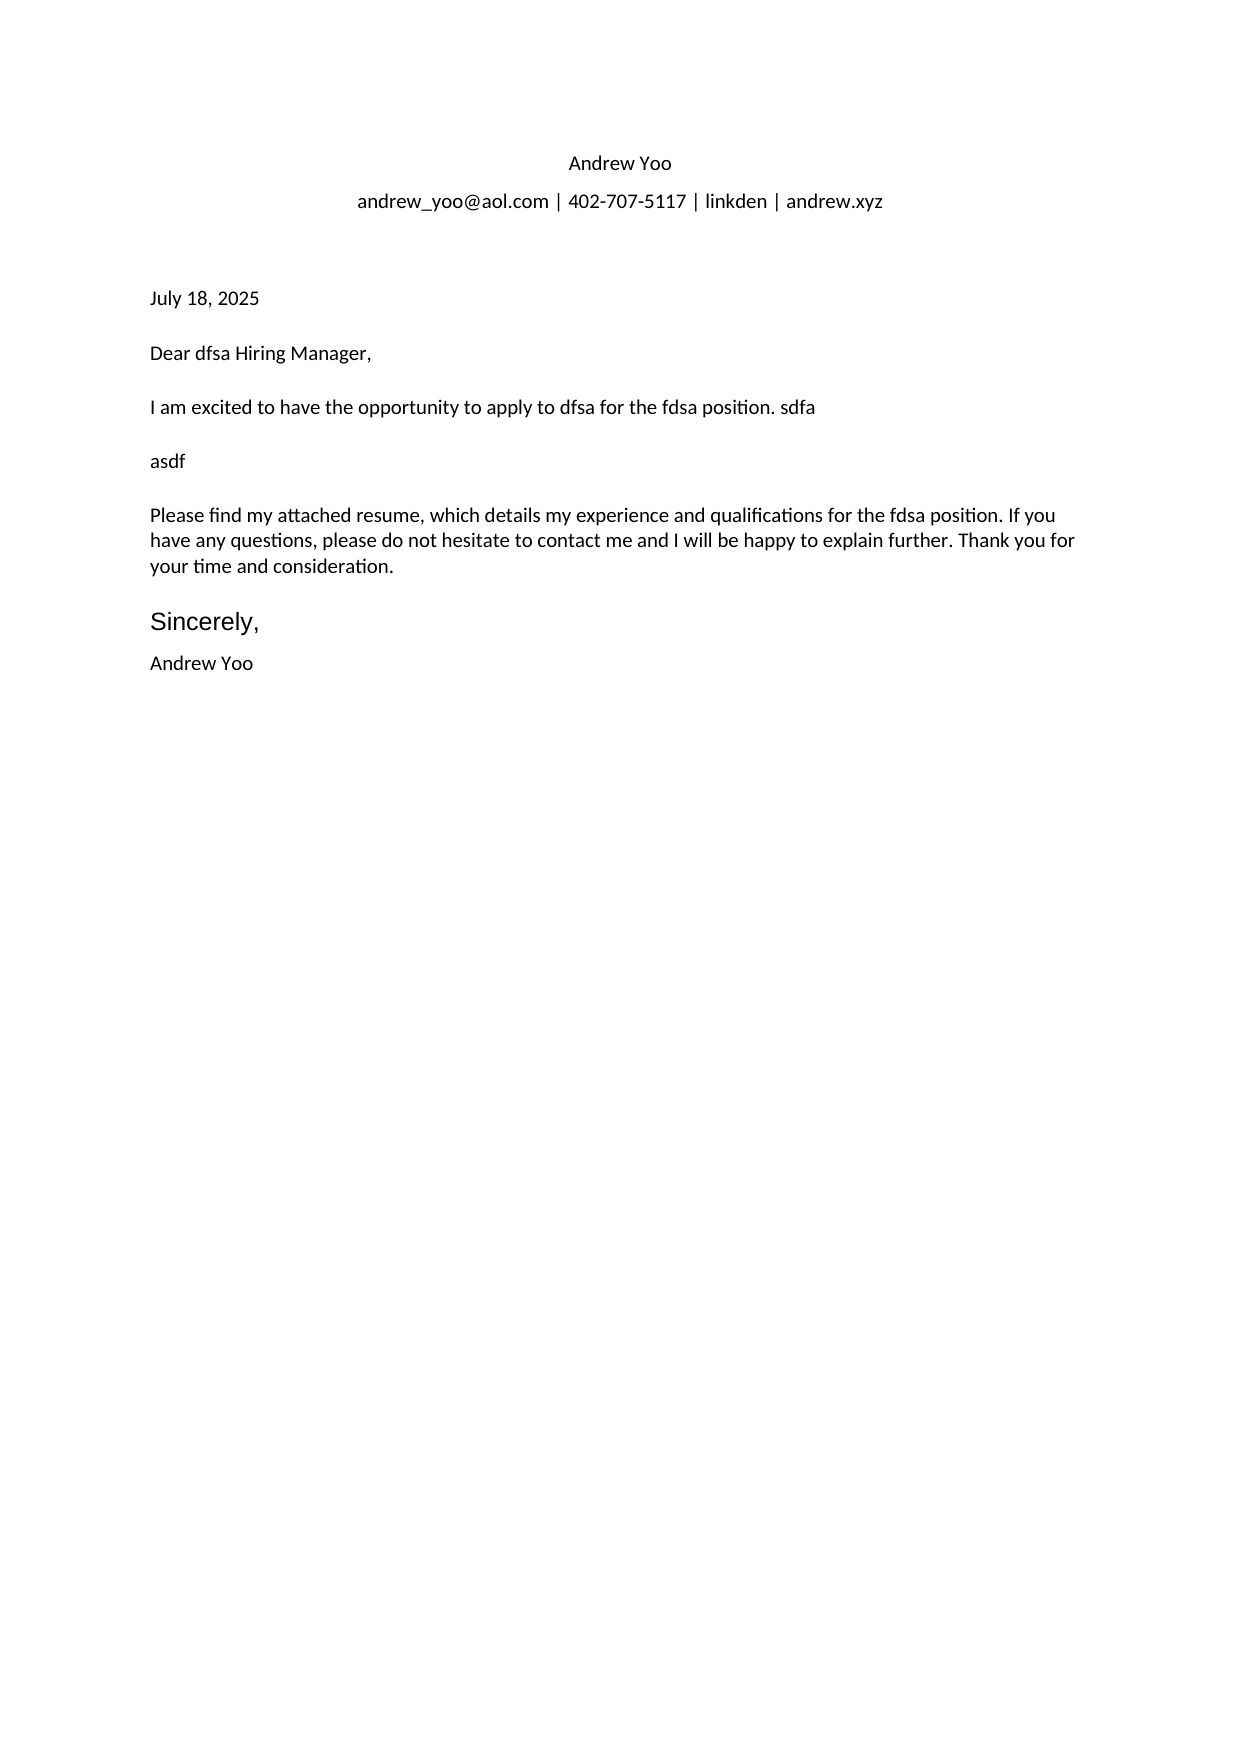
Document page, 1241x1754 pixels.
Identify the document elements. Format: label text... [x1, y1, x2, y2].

text Sincerely, [150, 607, 1090, 636]
text Please find my attached resume, which details my experience and qualifications for the fdsa position. If you have any questions, please do not hesitate to contact me and I will be happy to explain further. Thank you for your time and consideration. [150, 502, 1090, 578]
text Andrew Yoo [150, 650, 1090, 676]
text andrew_yoo@aol.com | 402-707-5117 | linkden | andrew.xyz [150, 188, 1090, 213]
text I am excited to have the opportunity to apply to dfsa for the fdsa position. sdfa [150, 394, 1090, 419]
text asdf [150, 448, 1090, 473]
text July 18, 2025 [150, 269, 1090, 311]
text Dear dfsa Hiring Manager, [150, 340, 1090, 365]
text Andrew Yoo [150, 150, 1090, 175]
